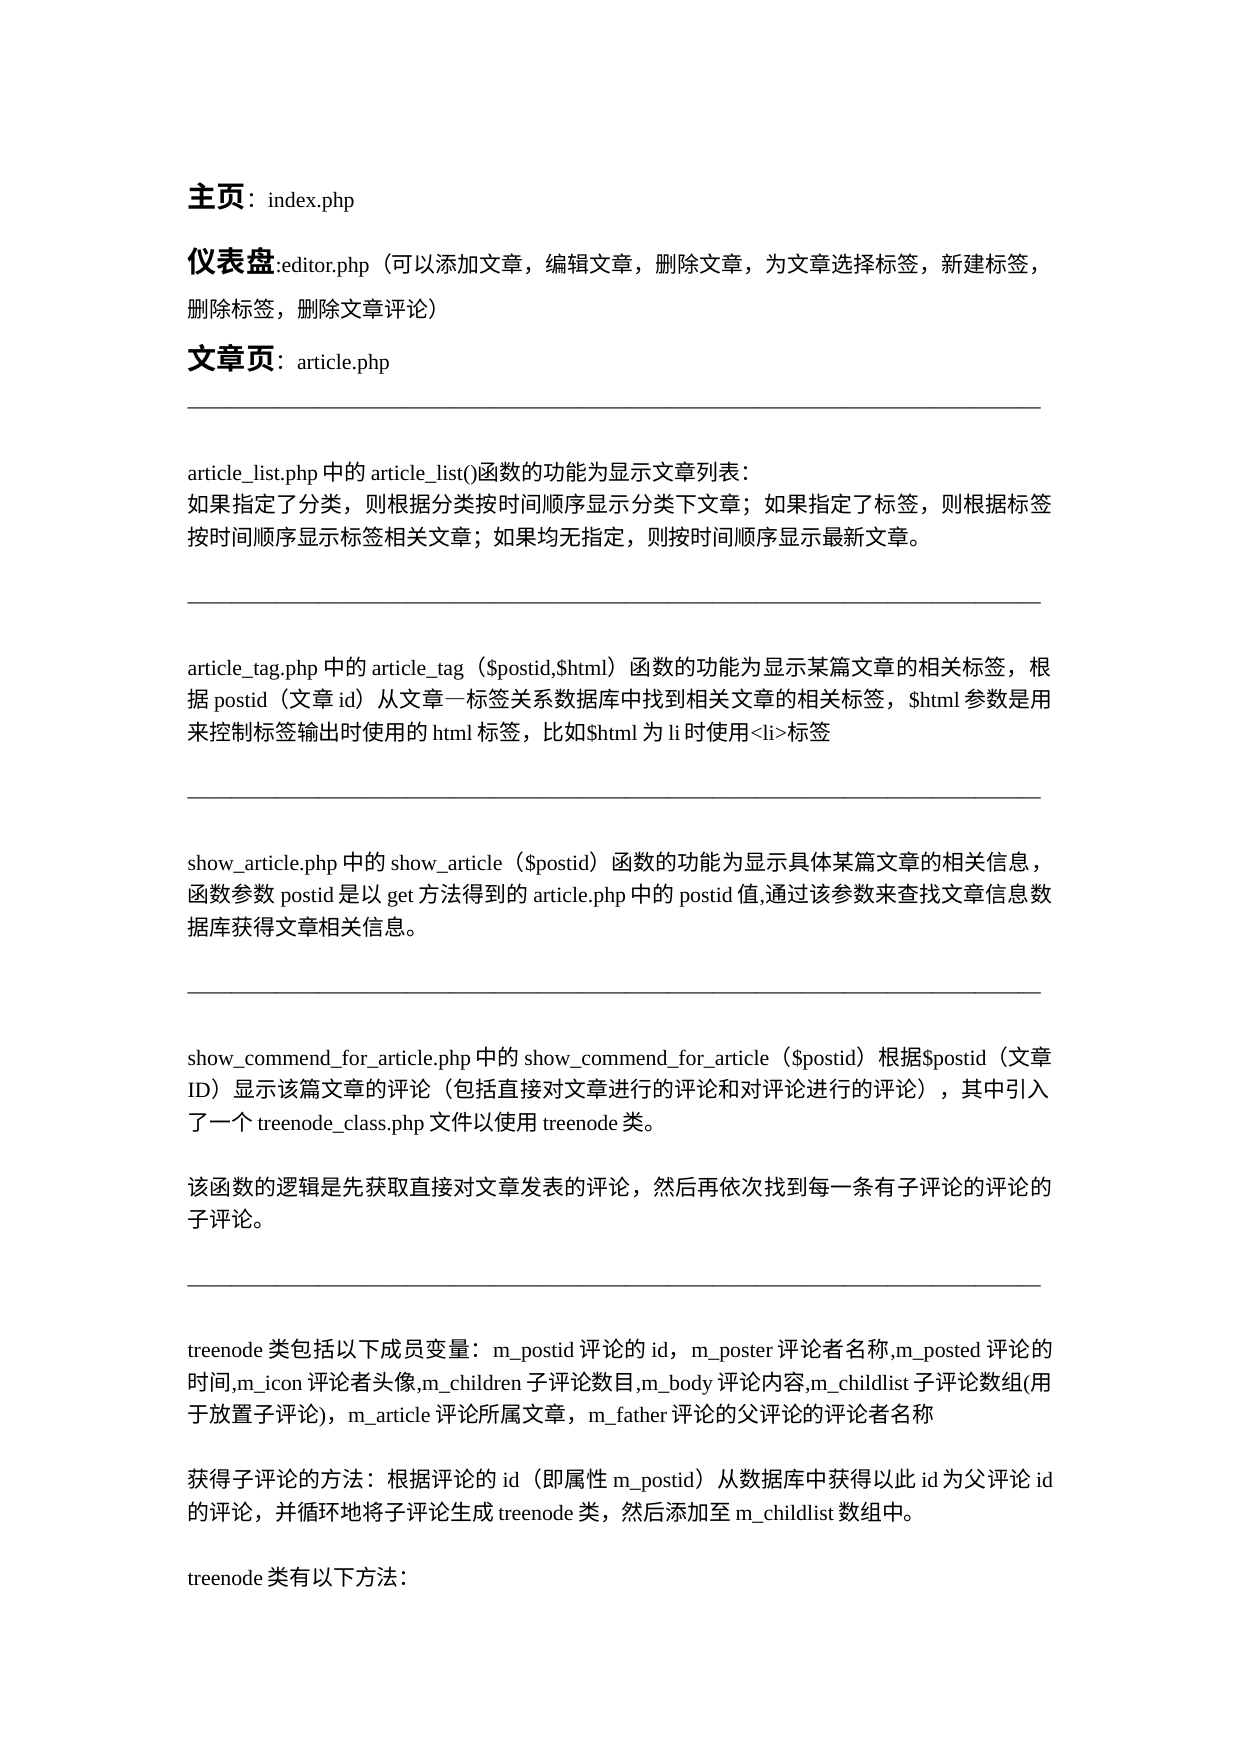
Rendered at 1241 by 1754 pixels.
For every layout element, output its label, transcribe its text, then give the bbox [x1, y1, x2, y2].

text 文章页：article.php [187, 324, 1053, 389]
text show_commend_for_article.php中的show_commend_for_article（$postid）根据$postid（文章ID）显示该篇文章的评论（包括直接对文章进行的评论和对评论进行的评论），其中引入了一个treenode_class.php文件以使用treenode类。 [187, 1039, 1053, 1137]
text article_list.php中的article_list()函数的功能为显示文章列表： [187, 454, 1053, 487]
text 主页：index.php [187, 162, 1053, 227]
text ——————————————————————————————————————— [187, 779, 1053, 812]
text 仪表盘:editor.php（可以添加文章，编辑文章，删除文章，为文章选择标签，新建标签，删除标签，删除文章评论） [187, 227, 1053, 324]
text ——————————————————————————————————————— [187, 389, 1053, 422]
text ——————————————————————————————————————— [187, 1267, 1053, 1299]
text ——————————————————————————————————————— [187, 974, 1053, 1007]
text 获得子评论的方法：根据评论的id（即属性m_postid）从数据库中获得以此id为父评论id的评论，并循环地将子评论生成treenode类，然后添加至m_childlist数组中。 [187, 1462, 1053, 1527]
text show_article.php中的show_article（$postid）函数的功能为显示具体某篇文章的相关信息，函数参数postid是以get方法得到的article.php中的postid值,通过该参数来查找文章信息数据库获得文章相关信息。 [187, 844, 1053, 942]
text 如果指定了分类，则根据分类按时间顺序显示分类下文章；如果指定了标签，则根据标签按时间顺序显示标签相关文章；如果均无指定，则按时间顺序显示最新文章。 [187, 487, 1053, 552]
text treenode类包括以下成员变量：m_postid评论的id，m_poster评论者名称,m_posted评论的时间,m_icon评论者头像,m_children子评论数目,m_body评论内容,m_childlist子评论数组(用于放置子评论)，m_article评论所属文章，m_father评论的父评论的评论者名称 [187, 1332, 1053, 1429]
text treenode类有以下方法： [187, 1559, 1053, 1592]
text article_tag.php中的article_tag（$postid,$html）函数的功能为显示某篇文章的相关标签，根据postid（文章id）从文章—标签关系数据库中找到相关文章的相关标签，$html参数是用来控制标签输出时使用的html标签，比如$html为li时使用<li>标签 [187, 649, 1053, 747]
text ——————————————————————————————————————— [187, 584, 1053, 617]
text 该函数的逻辑是先获取直接对文章发表的评论，然后再依次找到每一条有子评论的评论的子评论。 [187, 1169, 1053, 1234]
